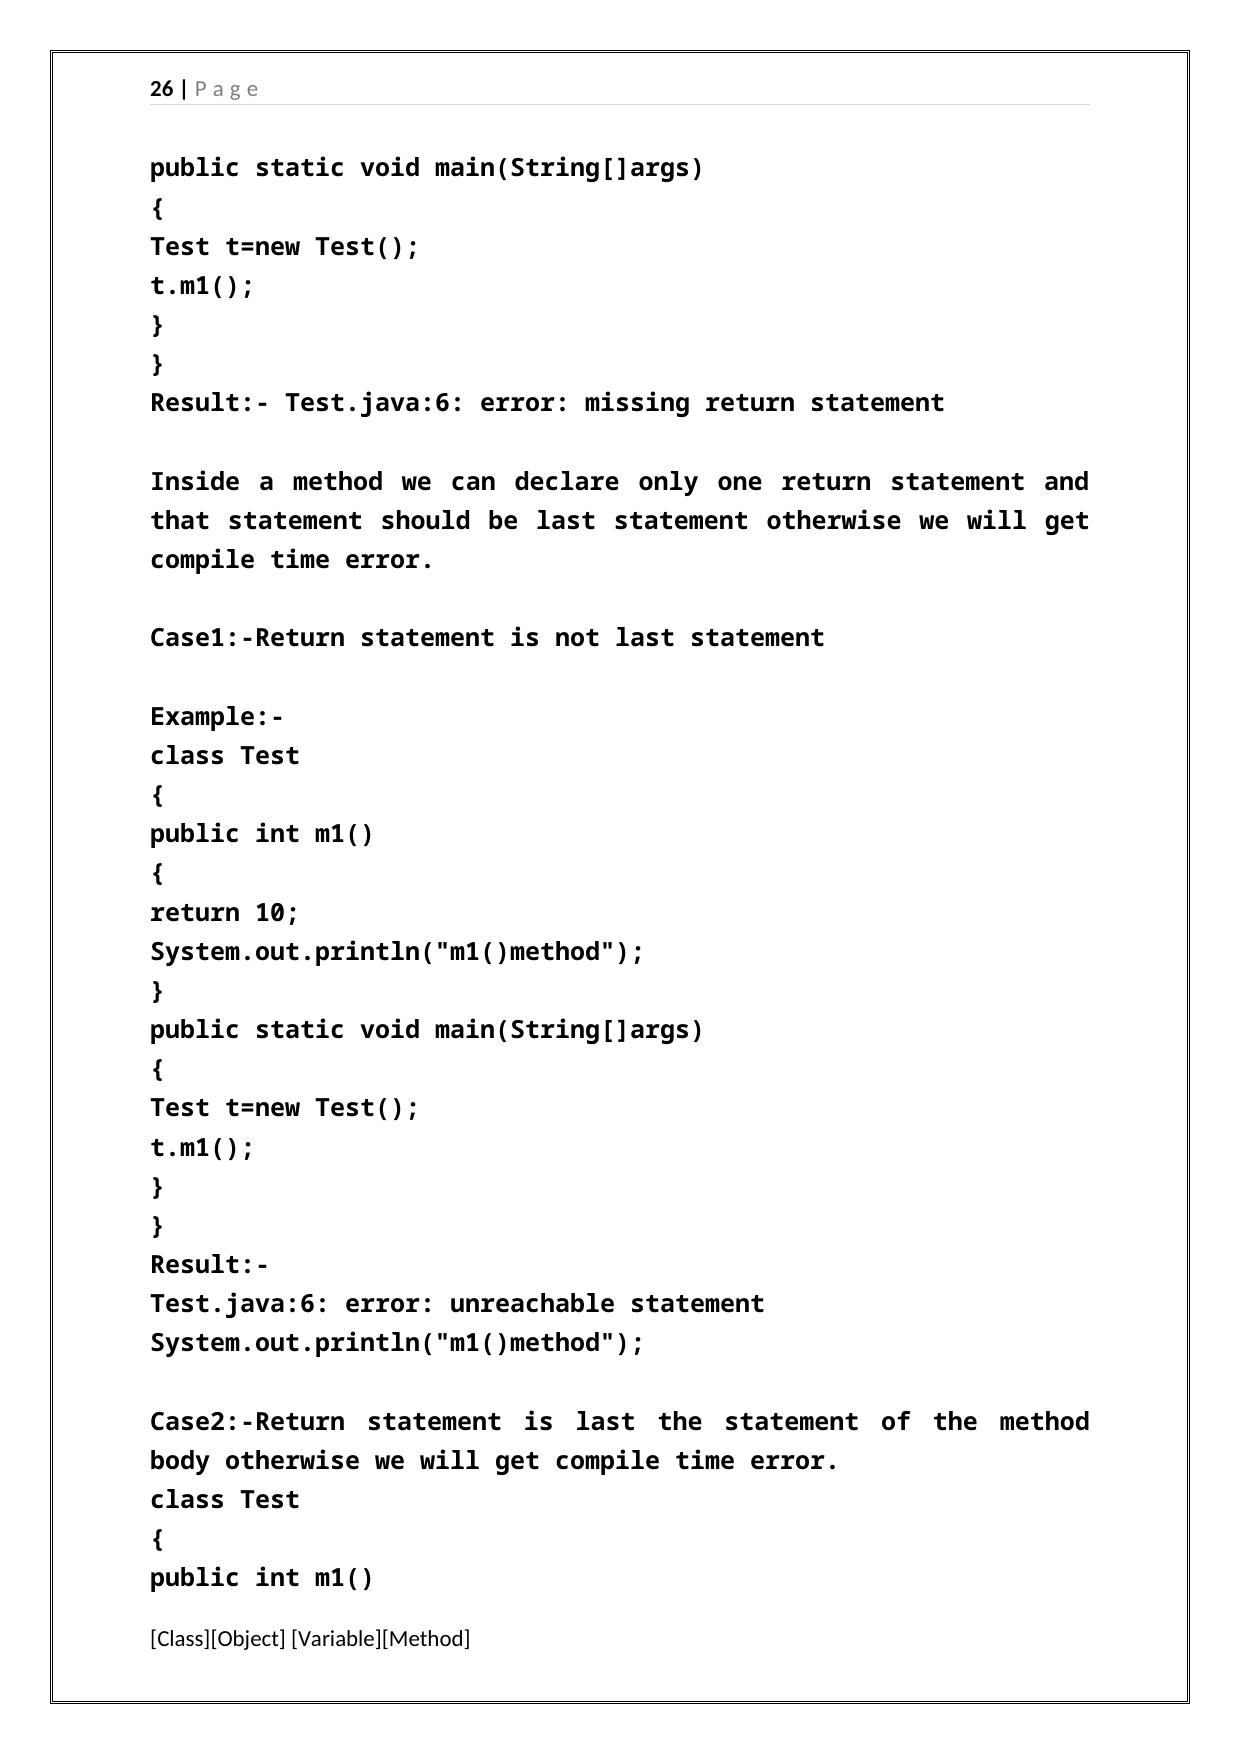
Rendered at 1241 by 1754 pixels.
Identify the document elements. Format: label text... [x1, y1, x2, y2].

text return 10; [150, 894, 1090, 928]
text t.m1(); [150, 1129, 1090, 1163]
text } [150, 307, 1090, 341]
text public int m1() [150, 816, 1090, 850]
text Case1:-Return statement is not last statement [150, 620, 1090, 654]
text Result:- [150, 1247, 1090, 1281]
text { [150, 1521, 1090, 1555]
text Case2:-Return statement is last the statement of the method body otherwise we will get compile time error. [150, 1403, 1090, 1477]
text class Test [150, 737, 1090, 772]
text Test.java:6: error: unreachable statement [150, 1286, 1090, 1320]
text public static void main(String[]args) [150, 150, 1090, 184]
text { [150, 189, 1090, 223]
text t.m1(); [150, 267, 1090, 302]
text } [150, 1168, 1090, 1202]
text Inside a method we can declare only one return statement and that statement should be last statement otherwise we will get compile time error. [150, 463, 1090, 576]
text public static void main(String[]args) [150, 1012, 1090, 1046]
text { [150, 855, 1090, 889]
text Test t=new Test(); [150, 1090, 1090, 1124]
text System.out.println("m1()method"); [150, 933, 1090, 967]
text { [150, 1051, 1090, 1085]
text class Test [150, 1482, 1090, 1516]
text System.out.println("m1()method"); [150, 1325, 1090, 1359]
text } [150, 1207, 1090, 1242]
text public int m1() [150, 1560, 1090, 1594]
text { [150, 777, 1090, 811]
text Example:- [150, 698, 1090, 732]
text } [150, 346, 1090, 380]
text } [150, 972, 1090, 1007]
text Test t=new Test(); [150, 228, 1090, 262]
text Result:- Test.java:6: error: missing return statement [150, 385, 1090, 419]
